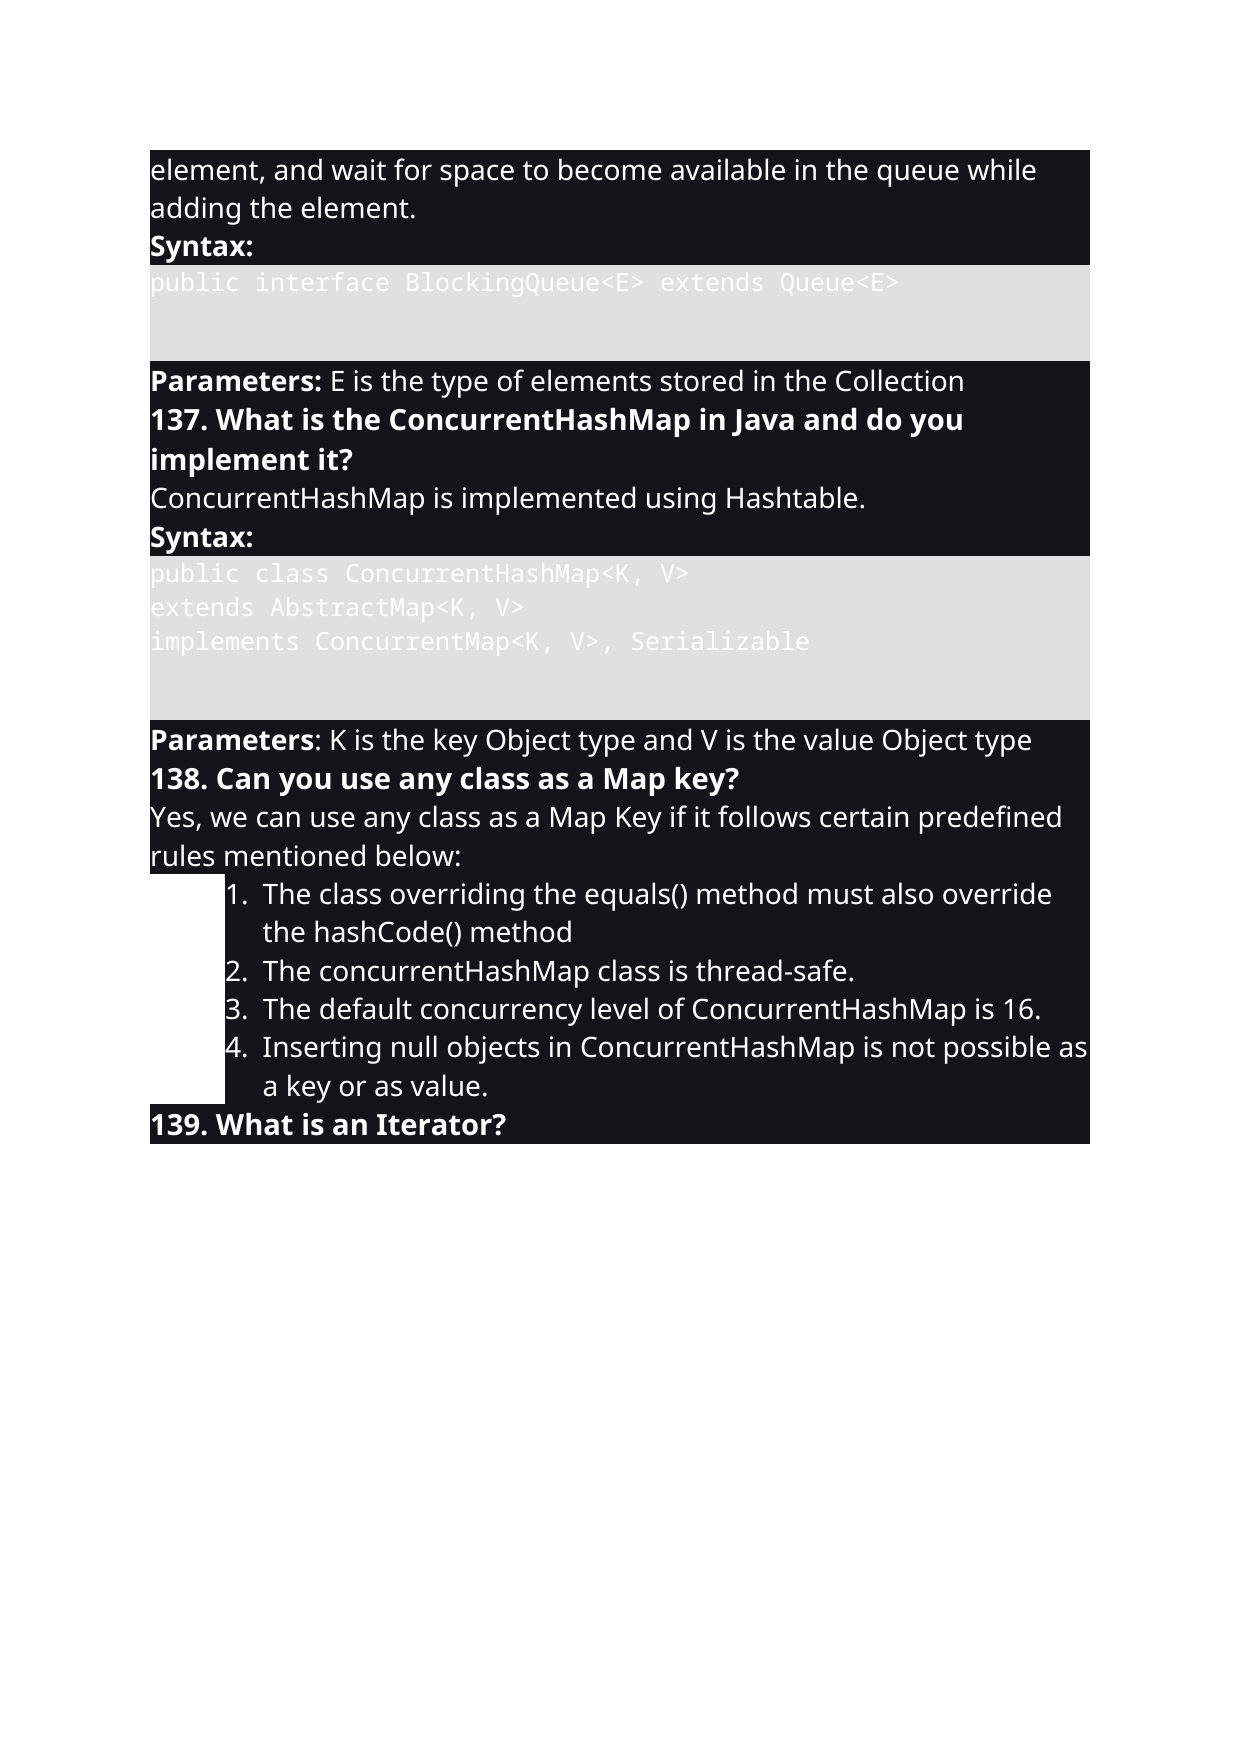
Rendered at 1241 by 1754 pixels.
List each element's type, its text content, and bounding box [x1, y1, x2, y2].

text 139. What is an Iterator? [150, 1104, 1090, 1144]
text Yes, we can use any class as a Map Key if it follows certain predefined rules mentioned below: [150, 798, 1090, 874]
text public class ConcurrentHashMap<K, ​V> extends AbstractMap<K, ​V> implements ConcurrentMap<K, ​V>, Serializable [150, 556, 1090, 720]
list The class overriding the equals() method must also override the hashCode() method [225, 874, 1090, 951]
text Syntax: [150, 517, 1090, 556]
list The concurrentHashMap class is thread-safe. [225, 951, 1090, 989]
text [150, 150, 1090, 227]
text Syntax: [150, 227, 1090, 265]
list The default concurrency level of ConcurrentHashMap is 16. [225, 989, 1090, 1028]
text ConcurrentHashMap is implemented using Hashtable. [150, 479, 1090, 517]
text Parameters: K is the key Object type and V is the value Object type [150, 720, 1090, 758]
text 138. Can you use any class as a Map key? [150, 758, 1090, 798]
text 137. What is the ConcurrentHashMap in Java and do you implement it? [150, 399, 1090, 479]
text Parameters: E is the type of elements stored in the Collection [150, 361, 1090, 399]
text public interface BlockingQueue<E> extends Queue<E> [150, 265, 1090, 361]
list Inserting null objects in ConcurrentHashMap is not possible as a key or as value. [225, 1028, 1090, 1104]
